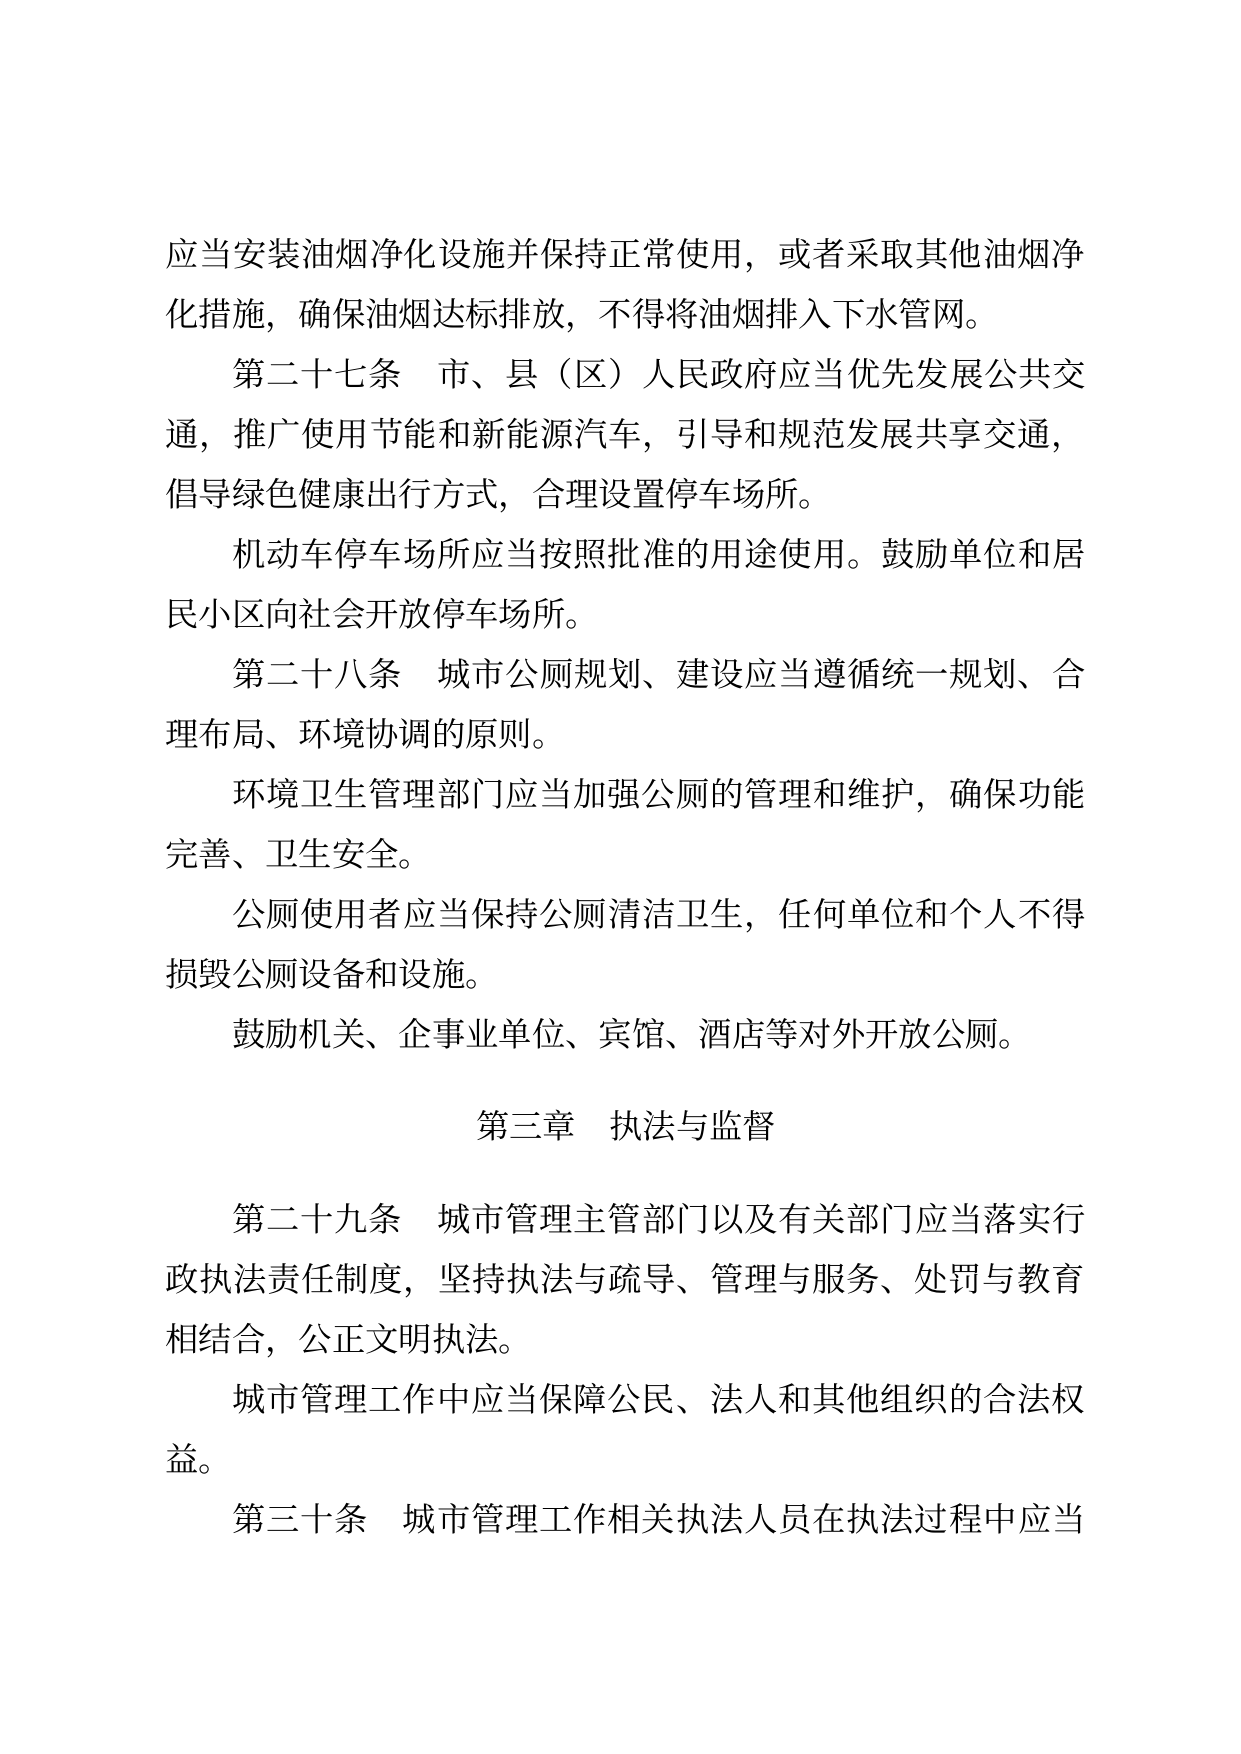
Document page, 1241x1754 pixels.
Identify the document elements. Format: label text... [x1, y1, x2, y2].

text 城市管理工作中应当保障公民、法人和其他组织的合法权益。 [165, 1363, 1087, 1483]
text 机动车停车场所应当按照批准的用途使用。鼓励单位和居民小区向社会开放停车场所。 [165, 518, 1087, 638]
text 第二十九条 城市管理主管部门以及有关部门应当落实行政执法责任制度，坚持执法与疏导、管理与服务、处罚与教育相结合，公正文明执法。 [165, 1183, 1087, 1363]
text 第三章 执法与监督 [165, 1091, 1087, 1151]
text 第二十七条 市、县（区）人民政府应当优先发展公共交通，推广使用节能和新能源汽车，引导和规范发展共享交通，倡导绿色健康出行方式，合理设置停车场所。 [165, 338, 1087, 518]
text 公厕使用者应当保持公厕清洁卫生，任何单位和个人不得损毁公厕设备和设施。 [165, 878, 1087, 998]
text 鼓励机关、企事业单位、宾馆、酒店等对外开放公厕。 [165, 998, 1087, 1058]
text 第二十八条 城市公厕规划、建设应当遵循统一规划、合理布局、环境协调的原则。 [165, 638, 1087, 758]
text 环境卫生管理部门应当加强公厕的管理和维护，确保功能完善、卫生安全。 [165, 758, 1087, 878]
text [165, 218, 1087, 338]
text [165, 1483, 1087, 1543]
